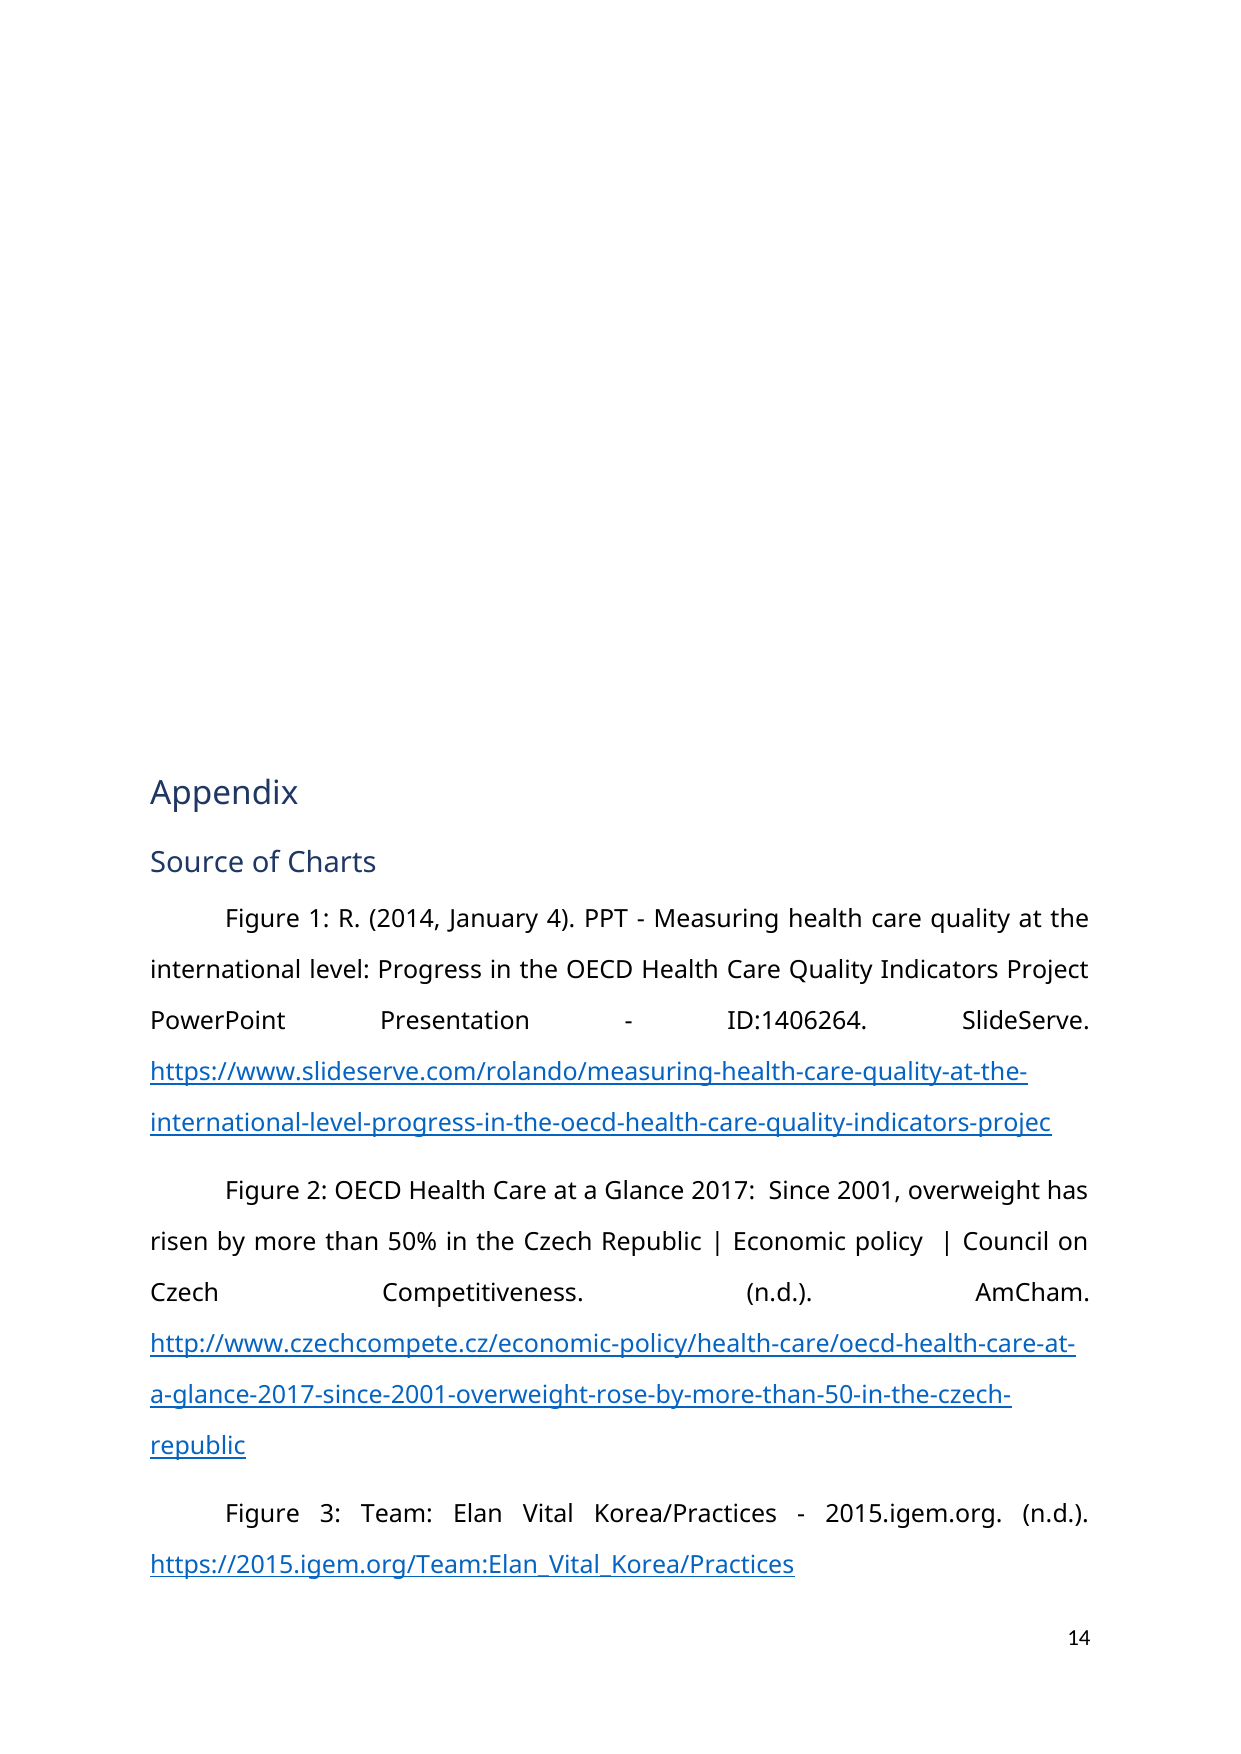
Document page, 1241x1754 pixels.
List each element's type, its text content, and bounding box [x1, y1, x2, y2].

subtitle Appendix [150, 769, 1090, 814]
text Figure 2: OECD Health Care at a Glance 2017: Since 2001, overweight has risen by more than 50% in the Czech Republic | Economic policy | Council on Czech Competitiveness. (n.d.). AmCham. http://www.czechcompete.cz/economic-policy/health-care/oecd-health-care-at-a-glance-2017-since-2001-overweight-rose-by-more-than-50-in-the-czech-republic [150, 1173, 1090, 1462]
text Figure 1: R. (2014, January 4). PPT - Measuring health care quality at the international level: Progress in the OECD Health Care Quality Indicators Project PowerPoint Presentation - ID:1406264. SlideServe. https://www.slideserve.com/rolando/measuring-health-care-quality-at-the-international-level-progress-in-the-oecd-health-care-quality-indicators-projec [150, 901, 1090, 1139]
text Figure 3: Team: Elan Vital Korea/Practices - 2015.igem.org. (n.d.). https://2015.igem.org/Team:Elan_Vital_Korea/Practices [150, 1496, 1090, 1581]
subtitle Source of Charts [150, 841, 1090, 881]
